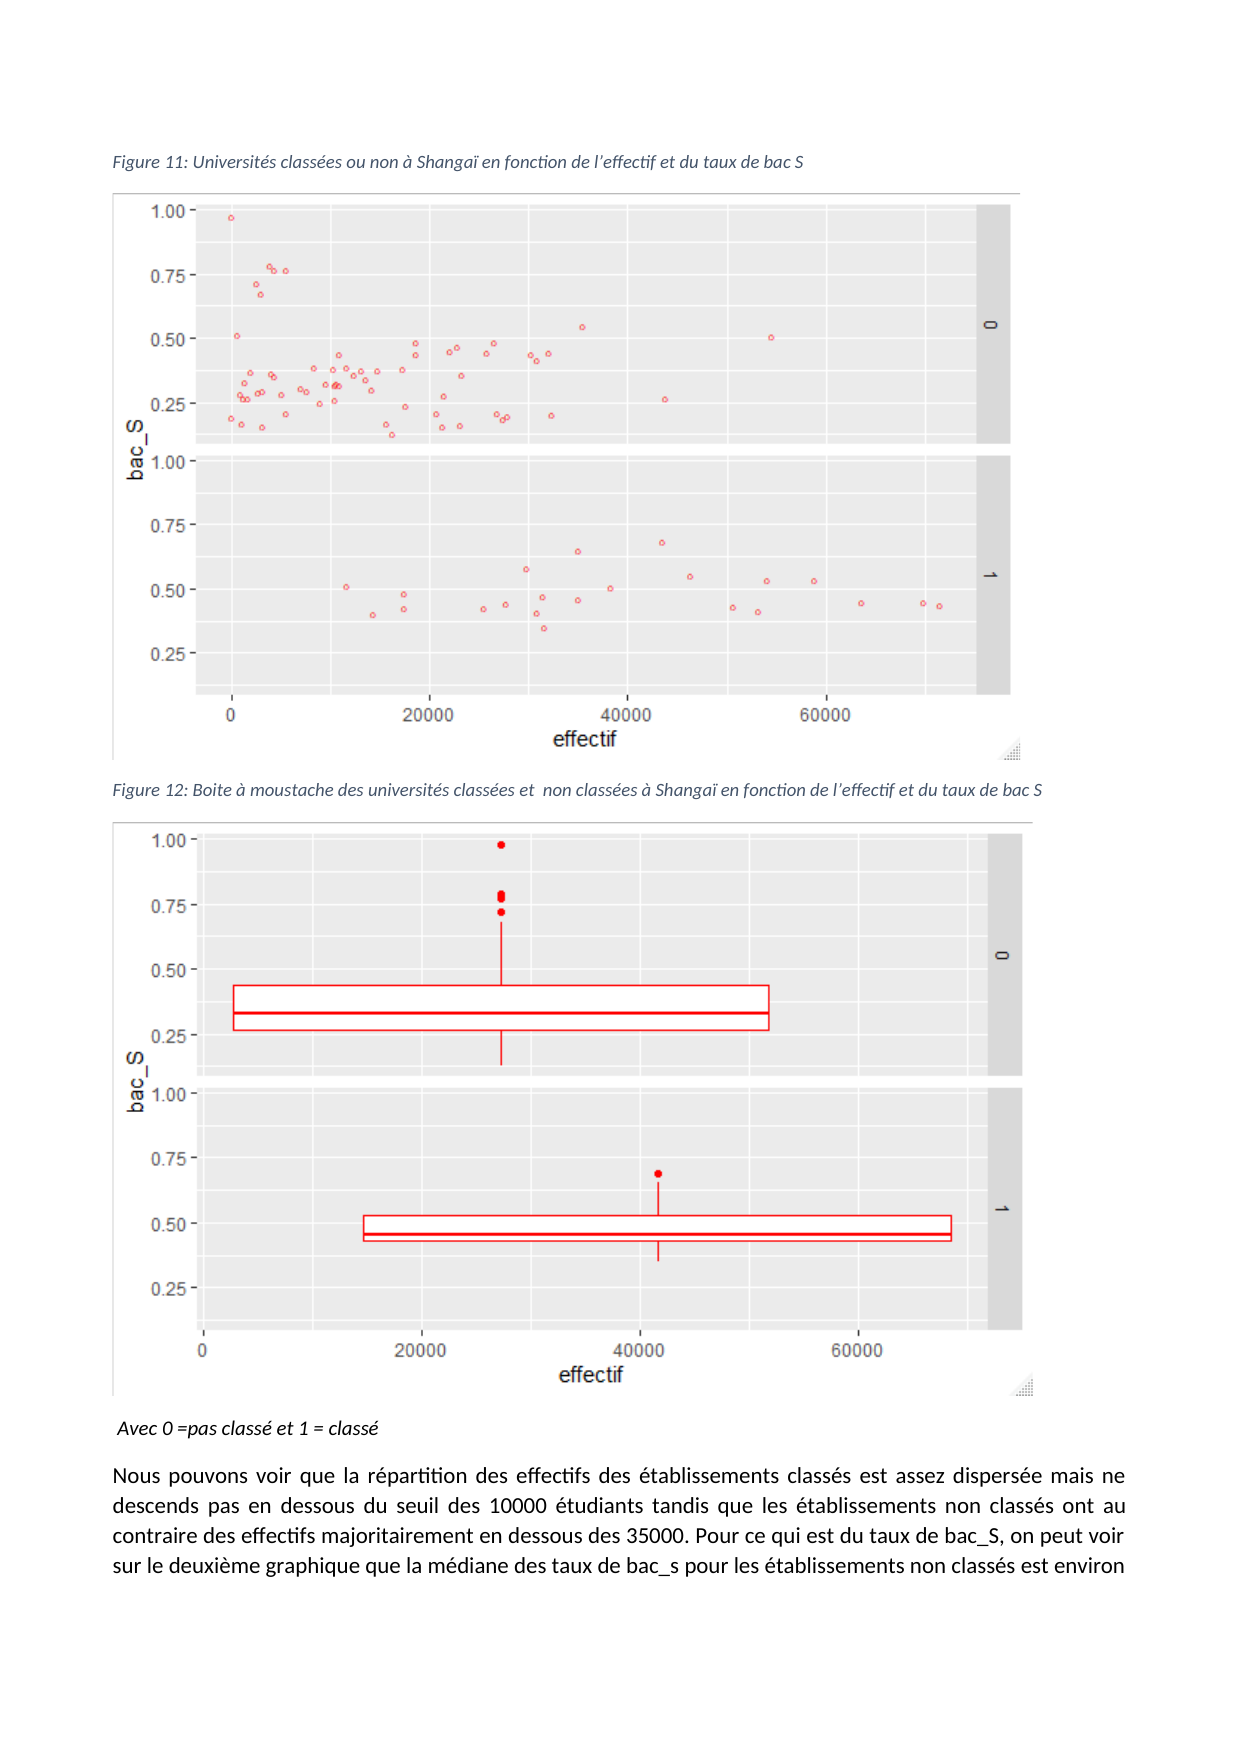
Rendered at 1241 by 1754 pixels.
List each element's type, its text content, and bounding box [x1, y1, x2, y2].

text Figure 12: Boite à moustache des universités classées et non classées à Shangaï en fonction de l’effectif et du taux de bac S [112, 778, 1128, 801]
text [112, 1461, 1128, 1580]
picture [112, 193, 1021, 760]
picture [112, 822, 1033, 1396]
text Figure 11: Universités classées ou non à Shangaï en fonction de l’effectif et du taux de bac S [112, 150, 1128, 173]
text Avec 0 =pas classé et 1 = classé [112, 1415, 1128, 1440]
